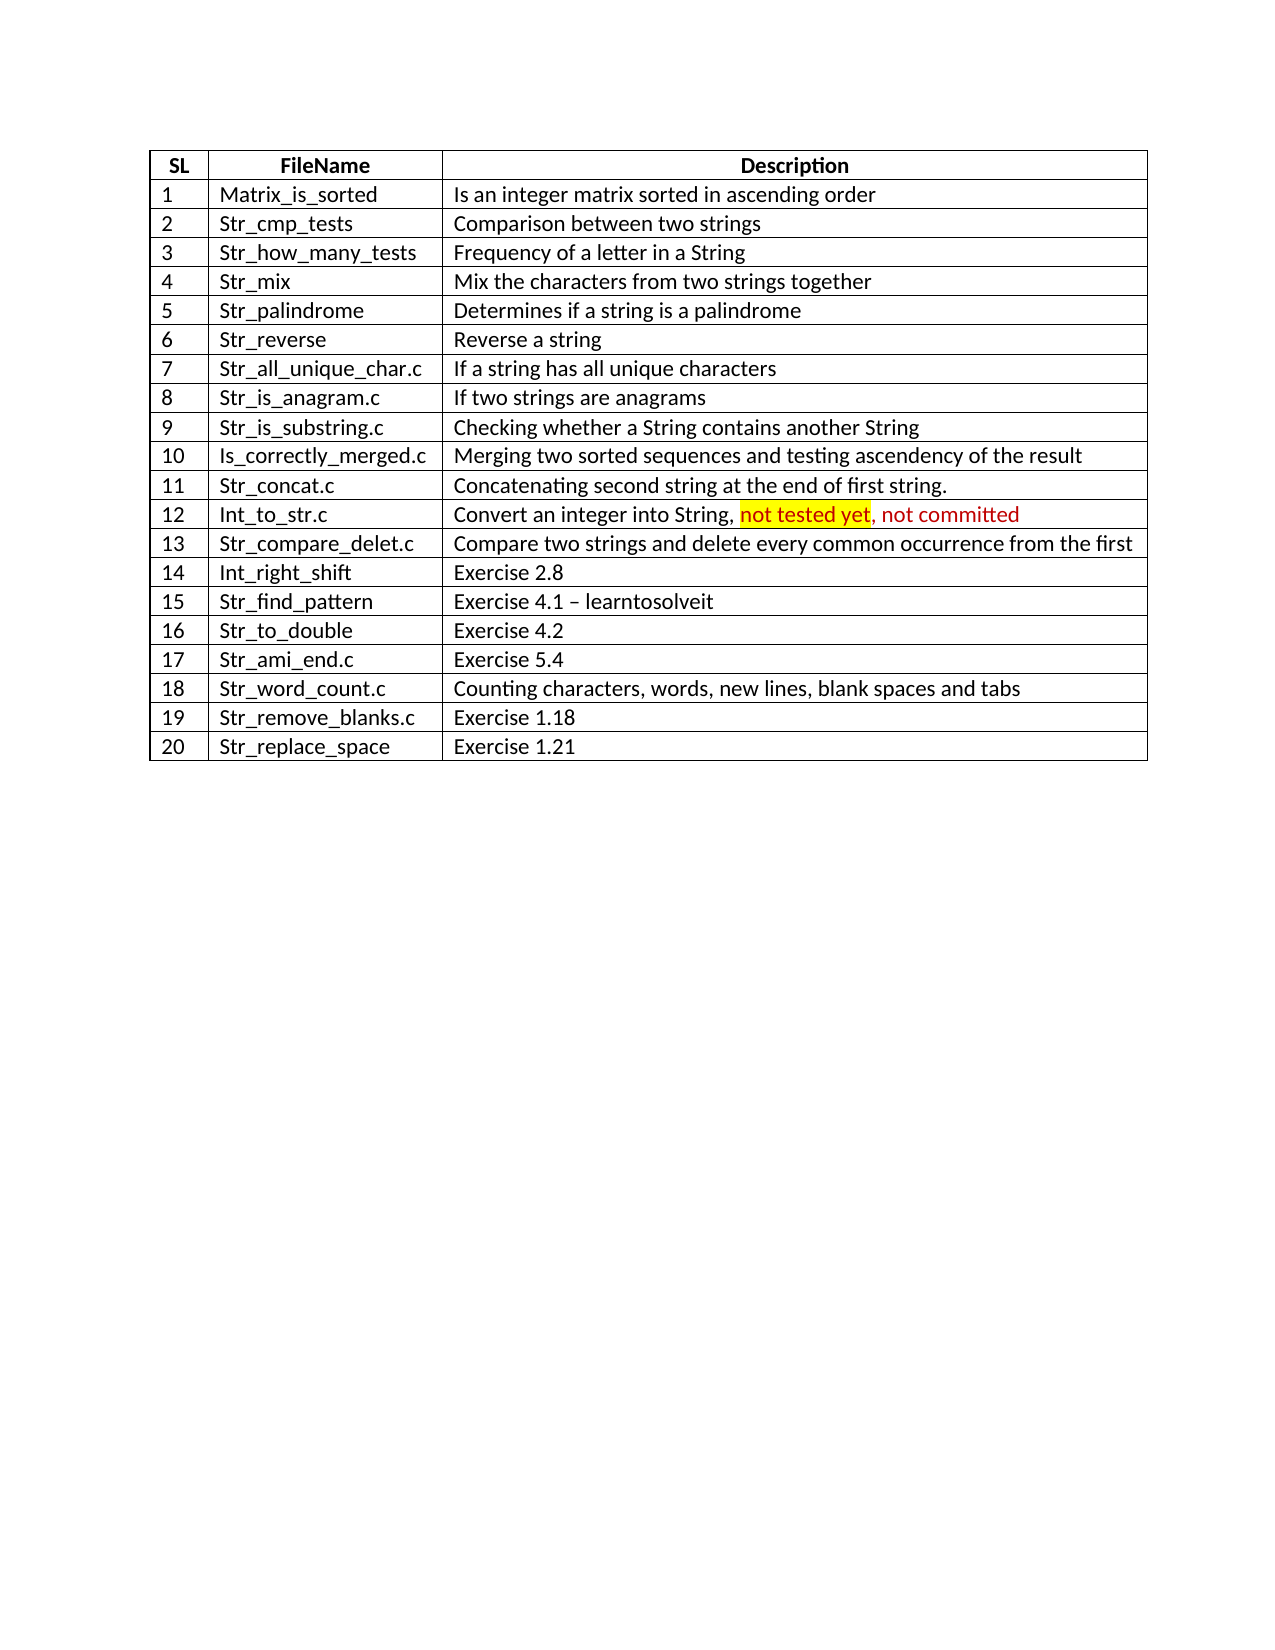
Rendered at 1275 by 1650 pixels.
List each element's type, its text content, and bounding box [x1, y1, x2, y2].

table_cell Str_word_count.c [209, 674, 442, 702]
table_cell Exercise 4.1 – learntosolveit [443, 587, 1147, 615]
table_cell Str_reverse [209, 325, 442, 353]
table_cell 10 [151, 442, 208, 470]
table_cell Comparison between two strings [443, 209, 1147, 237]
table_cell 16 [151, 616, 208, 644]
table_cell Str_is_anagram.c [209, 384, 442, 412]
table_cell 20 [151, 732, 208, 760]
table_cell Determines if a string is a palindrome [443, 296, 1147, 324]
table_cell Exercise 1.18 [443, 703, 1147, 731]
table_cell 12 [151, 500, 208, 528]
table_cell Str_compare_delet.c [209, 529, 442, 557]
table_cell Str_replace_space [209, 732, 442, 760]
table_cell 8 [151, 384, 208, 412]
table_header Description [443, 151, 1147, 179]
table_cell Is an integer matrix sorted in ascending order [443, 180, 1147, 208]
table_cell Exercise 2.8 [443, 558, 1147, 586]
table_cell Str_is_substring.c [209, 413, 442, 441]
table_cell Str_palindrome [209, 296, 442, 324]
table_cell Exercise 1.21 [443, 732, 1147, 760]
table_cell 5 [151, 296, 208, 324]
table_cell Str_to_double [209, 616, 442, 644]
table_cell Str_how_many_tests [209, 238, 442, 266]
table_cell Counting characters, words, new lines, blank spaces and tabs [443, 674, 1147, 702]
table_cell Frequency of a letter in a String [443, 238, 1147, 266]
table_cell 19 [151, 703, 208, 731]
table_cell Str_find_pattern [209, 587, 442, 615]
table_cell 17 [151, 645, 208, 673]
table_cell 1 [151, 180, 208, 208]
table_header SL [151, 151, 208, 179]
table_cell Str_mix [209, 267, 442, 295]
table_cell Str_concat.c [209, 471, 442, 499]
table_cell Str_remove_blanks.c [209, 703, 442, 731]
table_cell Exercise 4.2 [443, 616, 1147, 644]
table_cell 18 [151, 674, 208, 702]
table_cell 14 [151, 558, 208, 586]
table_cell Matrix_is_sorted [209, 180, 442, 208]
table_cell Convert an integer into String, not tested yet, not committed [871, 500, 1147, 528]
table_cell Reverse a string [443, 325, 1147, 353]
table_cell Checking whether a String contains another String [443, 413, 1147, 441]
table_cell Merging two sorted sequences and testing ascendency of the result [443, 442, 1147, 470]
table_cell Compare two strings and delete every common occurrence from the first [443, 529, 1147, 557]
table_cell 6 [151, 325, 208, 353]
table_cell 4 [151, 267, 208, 295]
table_cell Str_cmp_tests [209, 209, 442, 237]
table_cell 11 [151, 471, 208, 499]
table_cell 15 [151, 587, 208, 615]
table_header FileName [209, 151, 442, 179]
table_cell 7 [151, 355, 208, 382]
table_cell 13 [151, 529, 208, 557]
table_cell Is_correctly_merged.c [209, 442, 442, 470]
table_cell Exercise 5.4 [443, 645, 1147, 673]
table_cell Int_to_str.c [209, 500, 442, 528]
table_cell Int_right_shift [209, 558, 442, 586]
table_cell 2 [151, 209, 208, 237]
table_cell Str_all_unique_char.c [209, 355, 442, 382]
table_cell Convert an integer into String, not tested yet, not committed [443, 500, 740, 528]
table_cell 3 [151, 238, 208, 266]
table_cell 9 [151, 413, 208, 441]
table_cell If two strings are anagrams [443, 384, 1147, 412]
table_cell If a string has all unique characters [443, 355, 1147, 382]
table_cell Concatenating second string at the end of first string. [443, 471, 1147, 499]
table_cell Mix the characters from two strings together [443, 267, 1147, 295]
table_cell Str_ami_end.c [209, 645, 442, 673]
